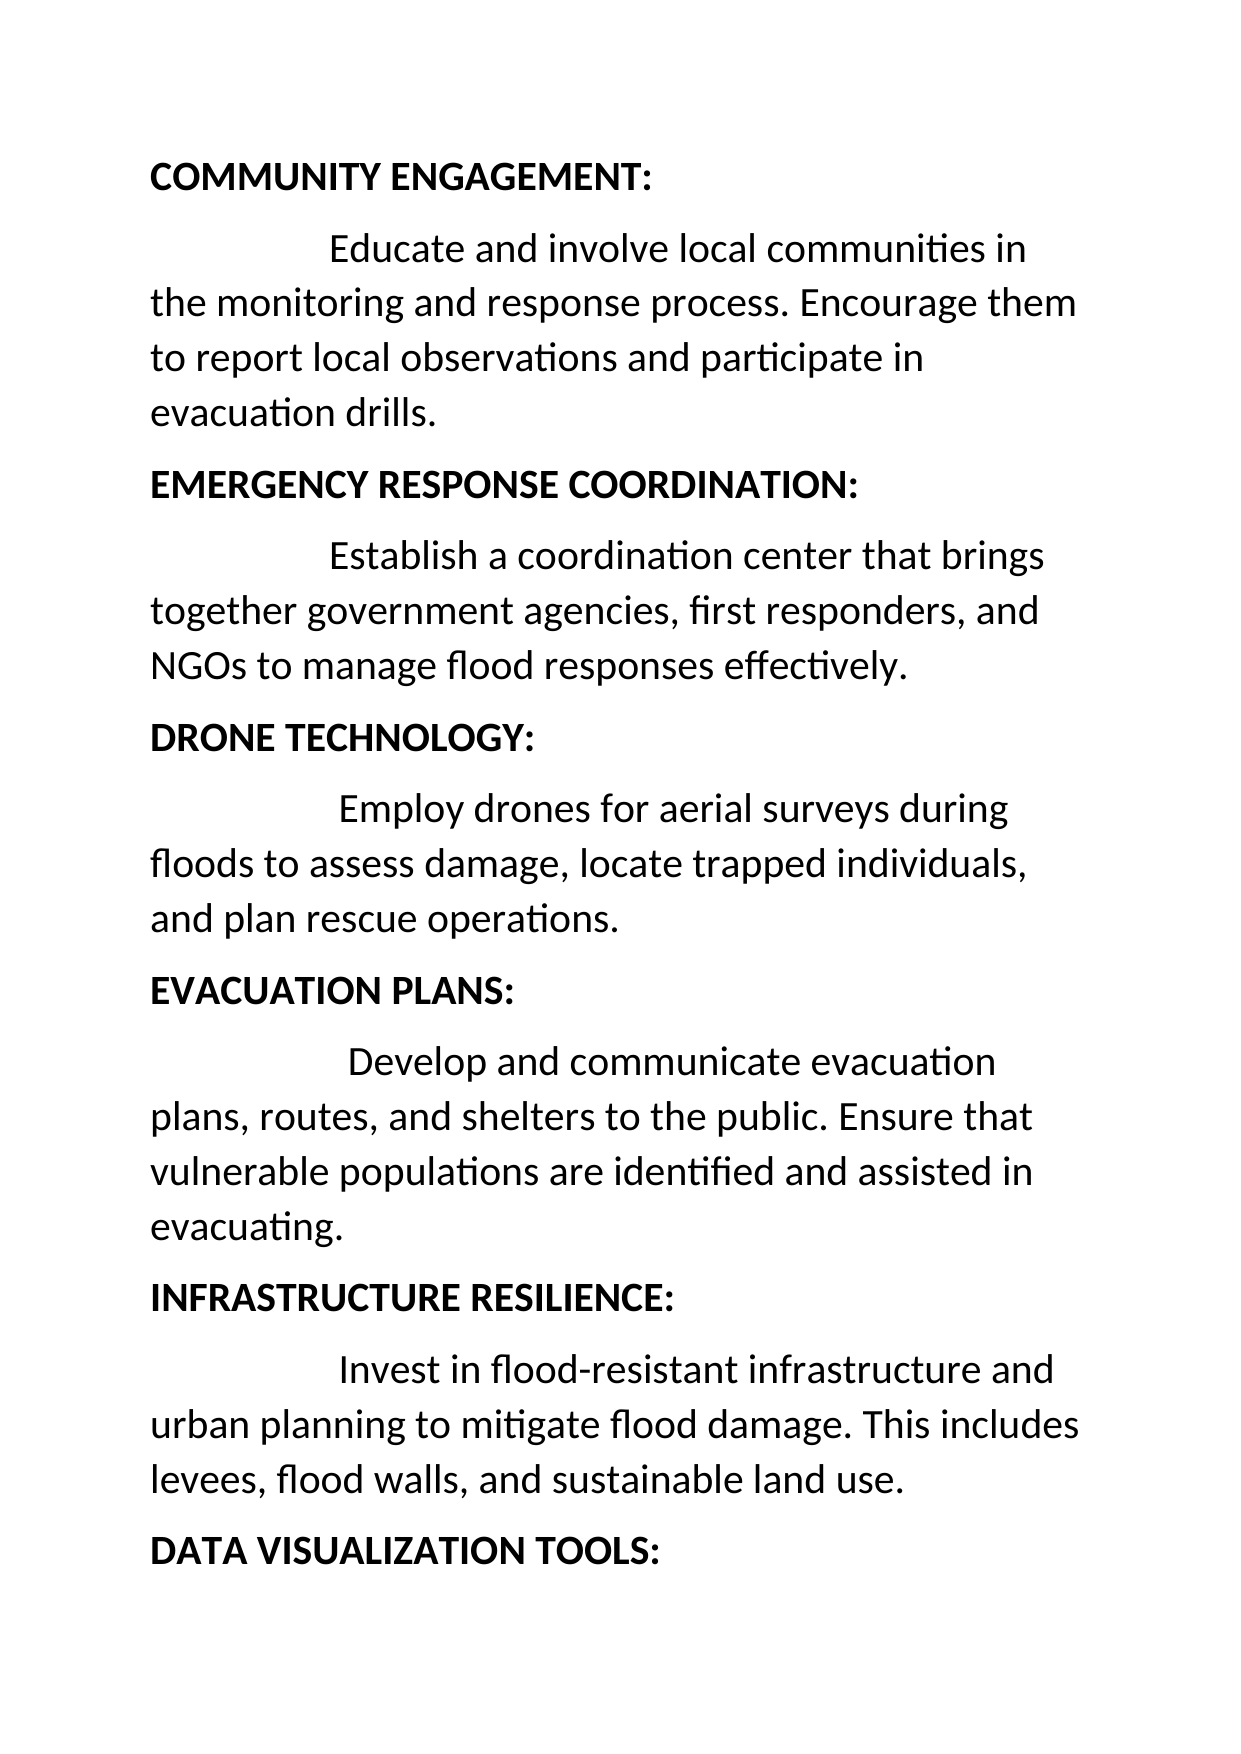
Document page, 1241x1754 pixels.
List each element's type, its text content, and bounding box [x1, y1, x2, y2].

text DRONE TECHNOLOGY: [150, 711, 1090, 762]
text Invest in flood-resistant infrastructure and urban planning to mitigate flood damage. This includes levees, flood walls, and sustainable land use. [150, 1343, 1090, 1504]
text COMMUNITY ENGAGEMENT: [150, 150, 1090, 201]
text Establish a coordination center that brings together government agencies, first responders, and NGOs to manage flood responses effectively. [150, 529, 1090, 690]
text INFRASTRUCTURE RESILIENCE: [150, 1271, 1090, 1322]
text Educate and involve local communities in the monitoring and response process. Encourage them to report local observations and participate in evacuation drills. [150, 222, 1090, 437]
text EVACUATION PLANS: [150, 964, 1090, 1014]
text EMERGENCY RESPONSE COORDINATION: [150, 458, 1090, 509]
text Employ drones for aerial surveys during floods to assess damage, locate trapped individuals, and plan rescue operations. [150, 782, 1090, 943]
text DATA VISUALIZATION TOOLS: [150, 1524, 1090, 1575]
text Develop and communicate evacuation plans, routes, and shelters to the public. Ensure that vulnerable populations are identified and assisted in evacuating. [150, 1035, 1090, 1251]
